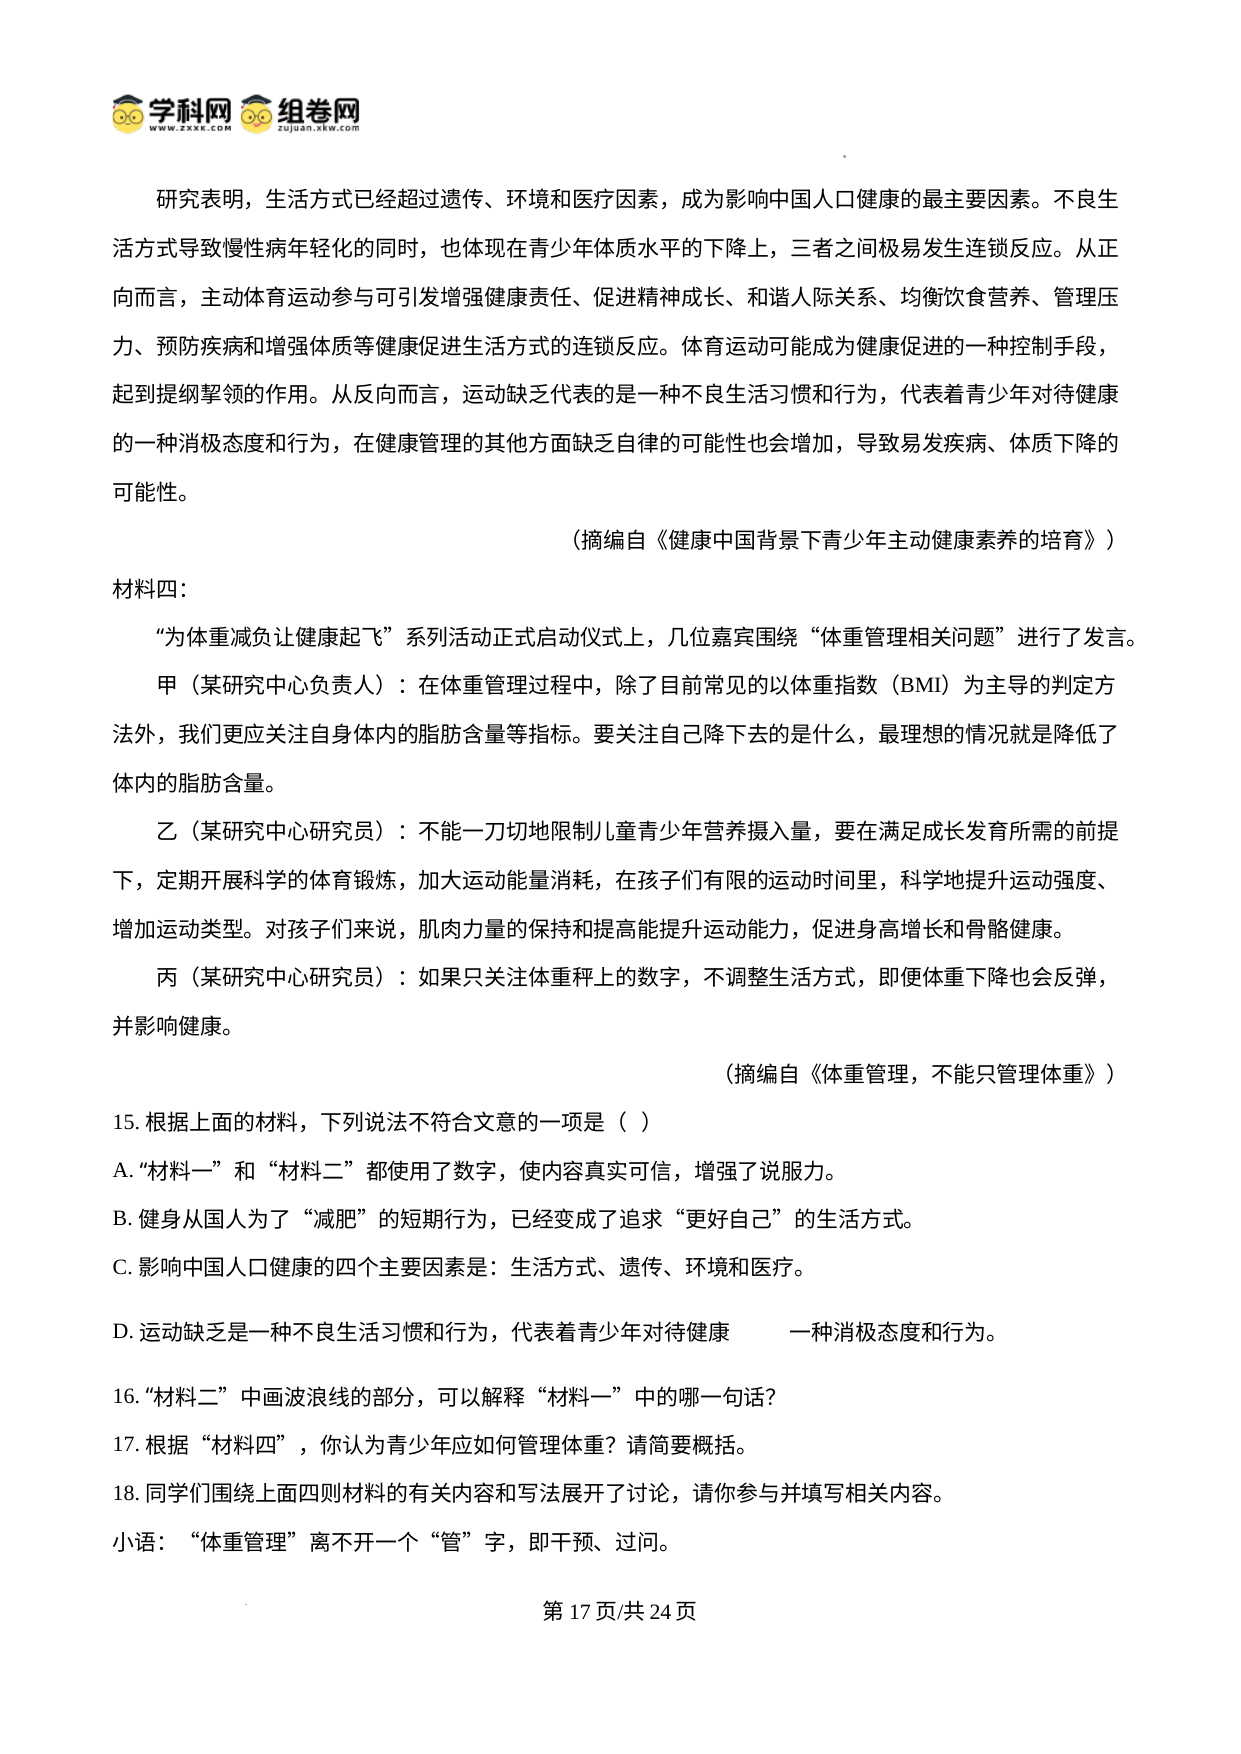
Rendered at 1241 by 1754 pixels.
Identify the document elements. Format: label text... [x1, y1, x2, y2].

text 17. 根据“材料四”，你认为青少年应如何管理体重？请简要概括。 [112, 1427, 1128, 1460]
text 18. 同学们围绕上面四则材料的有关内容和写法展开了讨论，请你参与并填写相关内容。 [112, 1476, 1128, 1508]
text 甲（某研究中心负责人）：在体重管理过程中，除了目前常见的以体重指数（BMI）为主导的判定方法外，我们更应关注自身体内的脂肪含量等指标。要关注自己降下去的是什么，最理想的情况就是降低了体内的脂肪含量。 [112, 668, 1128, 798]
text C. 影响中国人口健康的四个主要因素是：生活方式、遗传、环境和医疗。 [112, 1250, 1128, 1282]
text 16. “材料二”中画波浪线的部分，可以解释“材料一”中的哪一句话？ [112, 1379, 1128, 1412]
text D. 运动缺乏是一种不良生活习惯和行为，代表着青少年对待健康一种消极态度和行为。 [112, 1298, 1128, 1363]
text 丙（某研究中心研究员）：如果只关注体重秤上的数字，不调整生活方式，即便体重下降也会反弹，并影响健康。 [112, 959, 1128, 1041]
text 小语：“体重管理”离不开一个“管”字，即干预、过问。 [112, 1524, 1128, 1557]
text “为体重减负让健康起飞”系列活动正式启动仪式上，几位嘉宾围绕“体重管理相关问题”进行了发言。 [112, 619, 1128, 652]
text B. 健身从国人为了“减肥”的短期行为，已经变成了追求“更好自己”的生活方式。 [112, 1202, 1128, 1234]
text A. “材料一”和“材料二”都使用了数字，使内容真实可信，增强了说服力。 [112, 1153, 1128, 1186]
text 乙（某研究中心研究员）：不能一刀切地限制儿童青少年营养摄入量，要在满足成长发育所需的前提下，定期开展科学的体育锻炼，加大运动能量消耗，在孩子们有限的运动时间里，科学地提升运动强度、增加运动类型。对孩子们来说，肌肉力量的保持和提高能提升运动能力，促进身高增长和骨骼健康。 [112, 814, 1128, 944]
picture [112, 90, 231, 138]
picture [240, 90, 360, 138]
text 研究表明，生活方式已经超过遗传、环境和医疗因素，成为影响中国人口健康的最主要因素。不良生活方式导致慢性病年轻化的同时，也体现在青少年体质水平的下降上，三者之间极易发生连锁反应。从正向而言，主动体育运动参与可引发增强健康责任、促进精神成长、和谐人际关系、均衡饮食营养、管理压力、预防疾病和增强体质等健康促进生活方式的连锁反应。体育运动可能成为健康促进的一种控制手段，起到提纲挈领的作用。从反向而言，运动缺乏代表的是一种不良生活习惯和行为，代表着青少年对待健康的一种消极态度和行为，在健康管理的其他方面缺乏自律的可能性也会增加，导致易发疾病、体质下降的可能性。 [112, 182, 1128, 507]
text （摘编自《体重管理，不能只管理体重》） [112, 1057, 1128, 1089]
text 材料四： [112, 571, 1128, 604]
text （摘编自《健康中国背景下青少年主动健康素养的培育》） [112, 523, 1128, 555]
text 15. 根据上面的材料，下列说法不符合文意的一项是（ ） [112, 1105, 1128, 1137]
